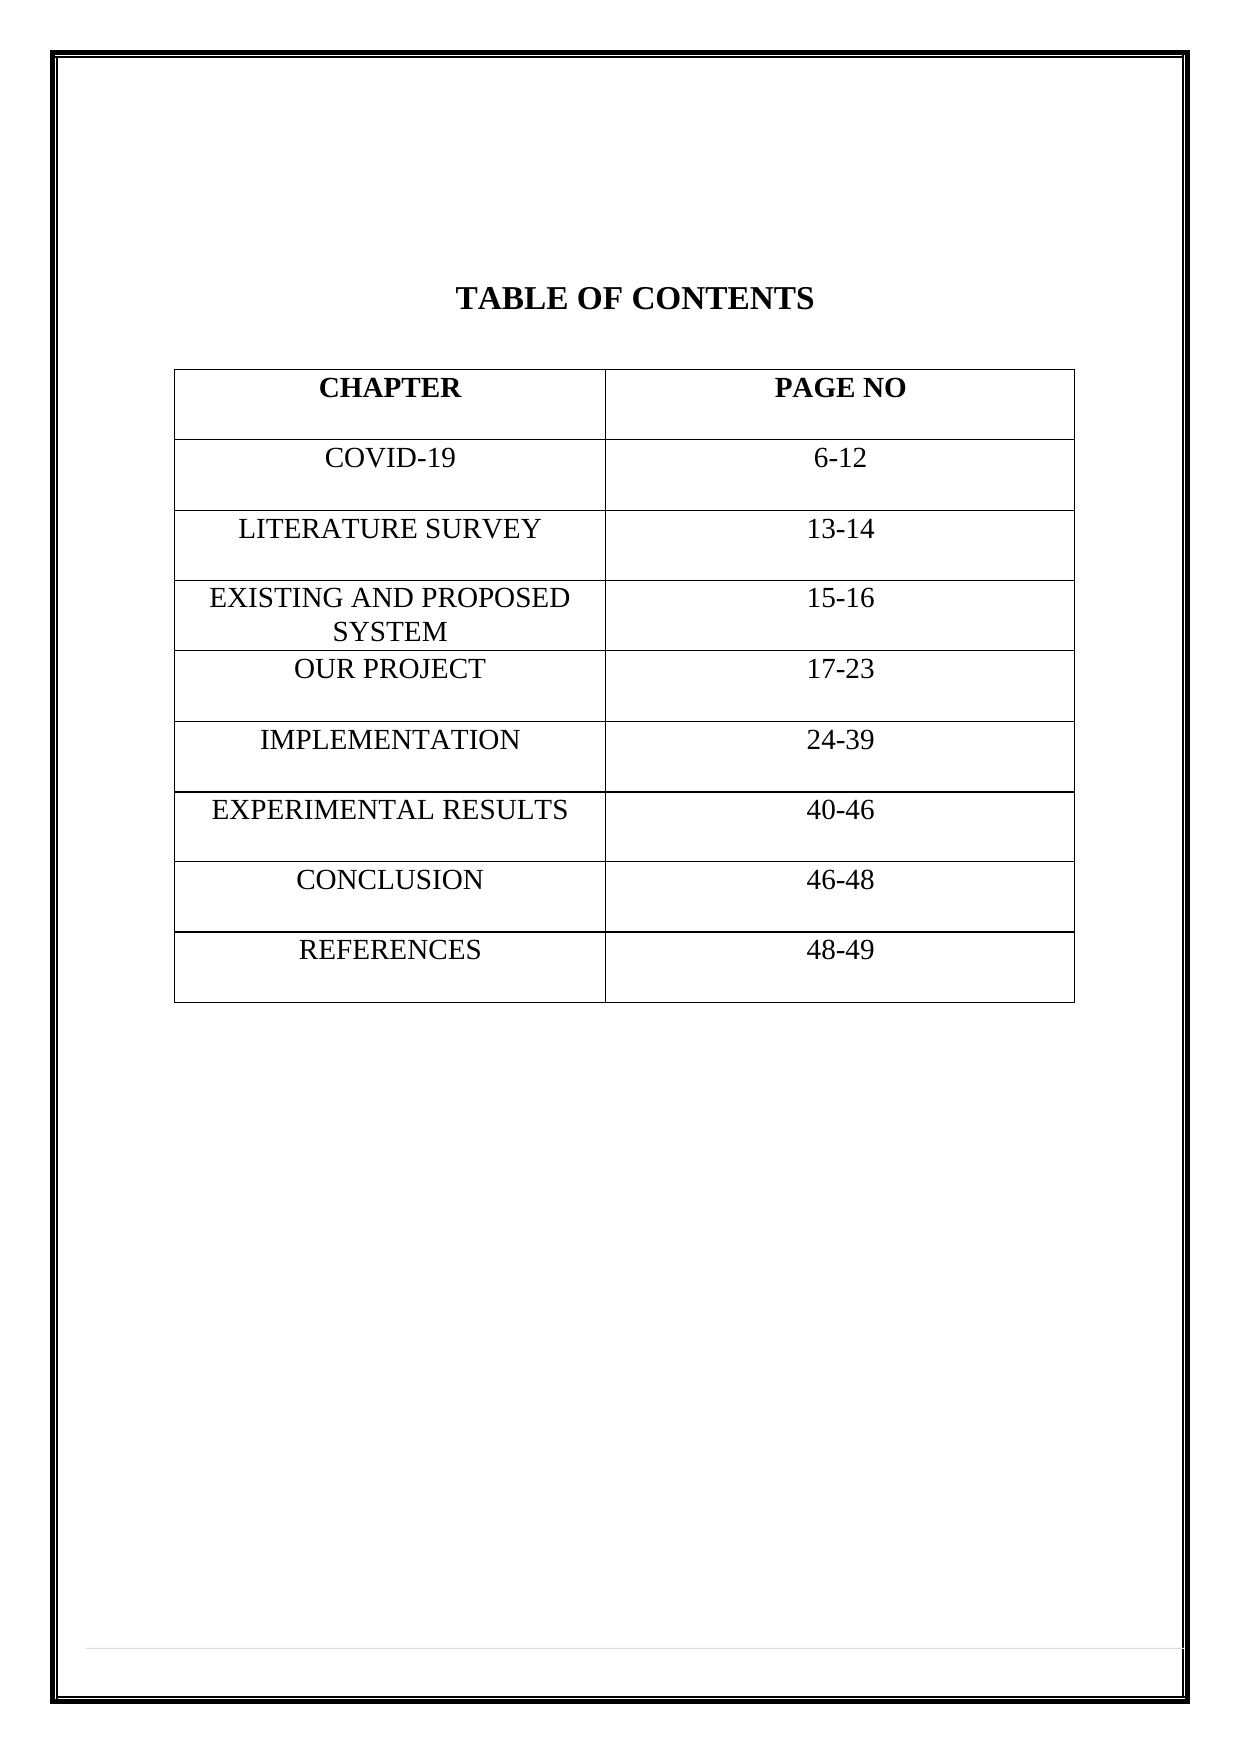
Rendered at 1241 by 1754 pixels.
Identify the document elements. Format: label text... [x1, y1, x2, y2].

table_header CHAPTER [175, 370, 605, 439]
subtitle TABLE OF CONTENTS [455, 278, 1115, 317]
table_cell EXISTING AND PROPOSED SYSTEM [175, 581, 605, 650]
table_cell 46-48 [606, 862, 1074, 931]
table_cell 17-23 [606, 651, 1074, 721]
table_cell EXPERIMENTAL RESULTS [175, 793, 605, 861]
table_cell 48-49 [606, 933, 1074, 1002]
table_cell CONCLUSION [175, 862, 605, 931]
table_cell 13-14 [606, 511, 1074, 579]
table_cell COVID-19 [175, 440, 605, 510]
table_cell 15-16 [606, 581, 1074, 650]
table_cell IMPLEMENTATION [175, 722, 605, 791]
table_cell 6-12 [606, 440, 1074, 510]
table_cell LITERATURE SURVEY [175, 511, 605, 579]
table_cell OUR PROJECT [175, 651, 605, 721]
table_cell 40-46 [606, 793, 1074, 861]
table_header PAGE NO [606, 370, 1074, 439]
table_cell 24-39 [606, 722, 1074, 791]
table_cell REFERENCES [175, 933, 605, 1002]
